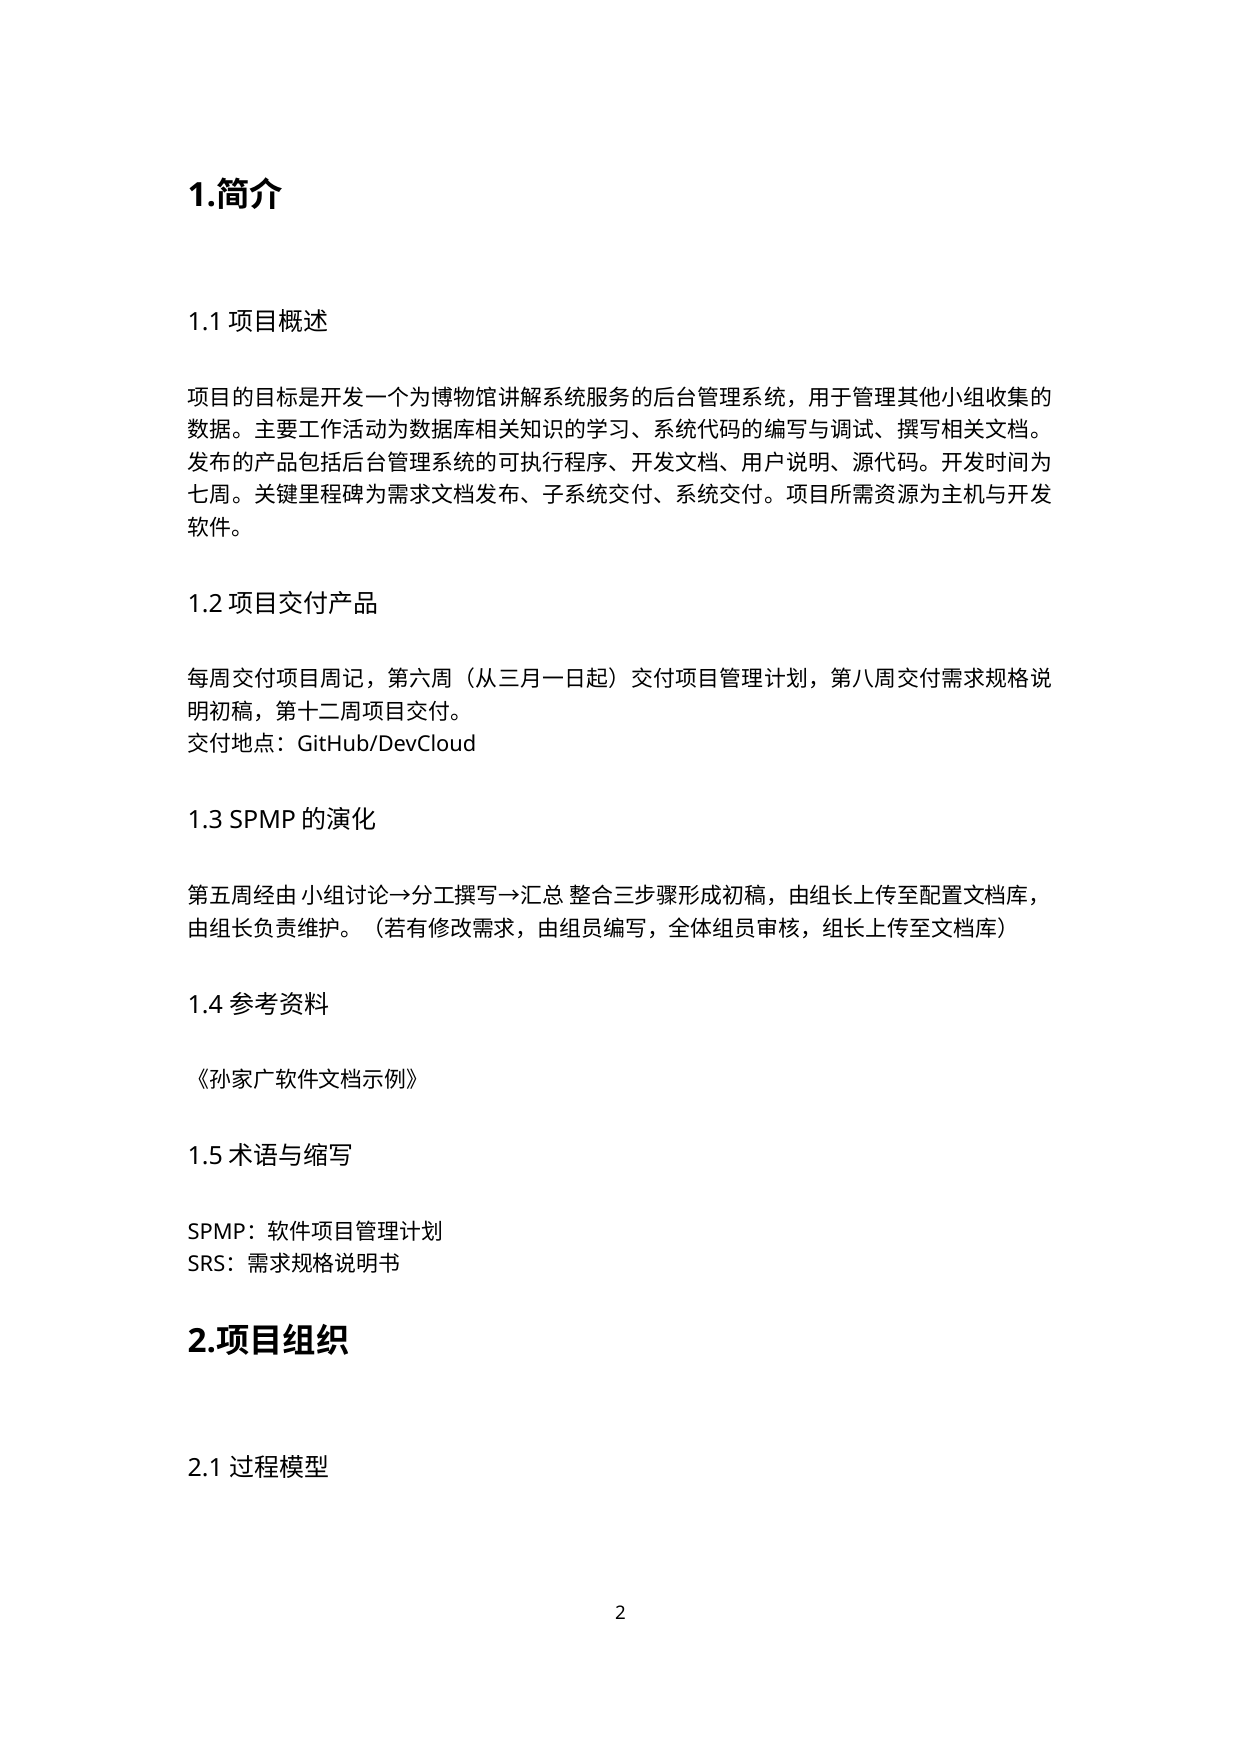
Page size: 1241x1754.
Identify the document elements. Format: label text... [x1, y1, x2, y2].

subtitle 2.项目组织 [187, 1306, 1053, 1371]
subtitle 1.2项目交付产品 [187, 569, 1053, 634]
subtitle 2.1 过程模型 [187, 1433, 1053, 1498]
text 项目的目标是开发一个为博物馆讲解系统服务的后台管理系统，用于管理其他小组收集的数据。主要工作活动为数据库相关知识的学习、系统代码的编写与调试、撰写相关文档。发布的产品包括后台管理系统的可执行程序、开发文档、用户说明、源代码。开发时间为七周。关键里程碑为需求文档发布、子系统交付、系统交付。项目所需资源为主机与开发软件。 [187, 379, 1053, 542]
text SRS：需求规格说明书 [187, 1246, 1053, 1278]
subtitle 1.4 参考资料 [187, 970, 1053, 1035]
subtitle 1.5术语与缩写 [187, 1121, 1053, 1186]
text 第五周经由 小组讨论→分工撰写→汇总 整合三步骤形成初稿，由组长上传至配置文档库，由组长负责维护。（若有修改需求，由组员编写，全体组员审核，组长上传至文档库） [187, 878, 1053, 943]
text SPMP：软件项目管理计划 [187, 1213, 1053, 1246]
subtitle 1.简介 [187, 160, 1053, 225]
text 每周交付项目周记，第六周（从三月一日起）交付项目管理计划，第八周交付需求规格说明初稿，第十二周项目交付。 [187, 661, 1053, 726]
text 《孙家广软件文档示例》 [187, 1062, 1053, 1094]
subtitle 1.1项目概述 [187, 287, 1053, 352]
subtitle 1.3 SPMP的演化 [187, 786, 1053, 851]
text 交付地点：GitHub/DevCloud [187, 726, 1053, 758]
